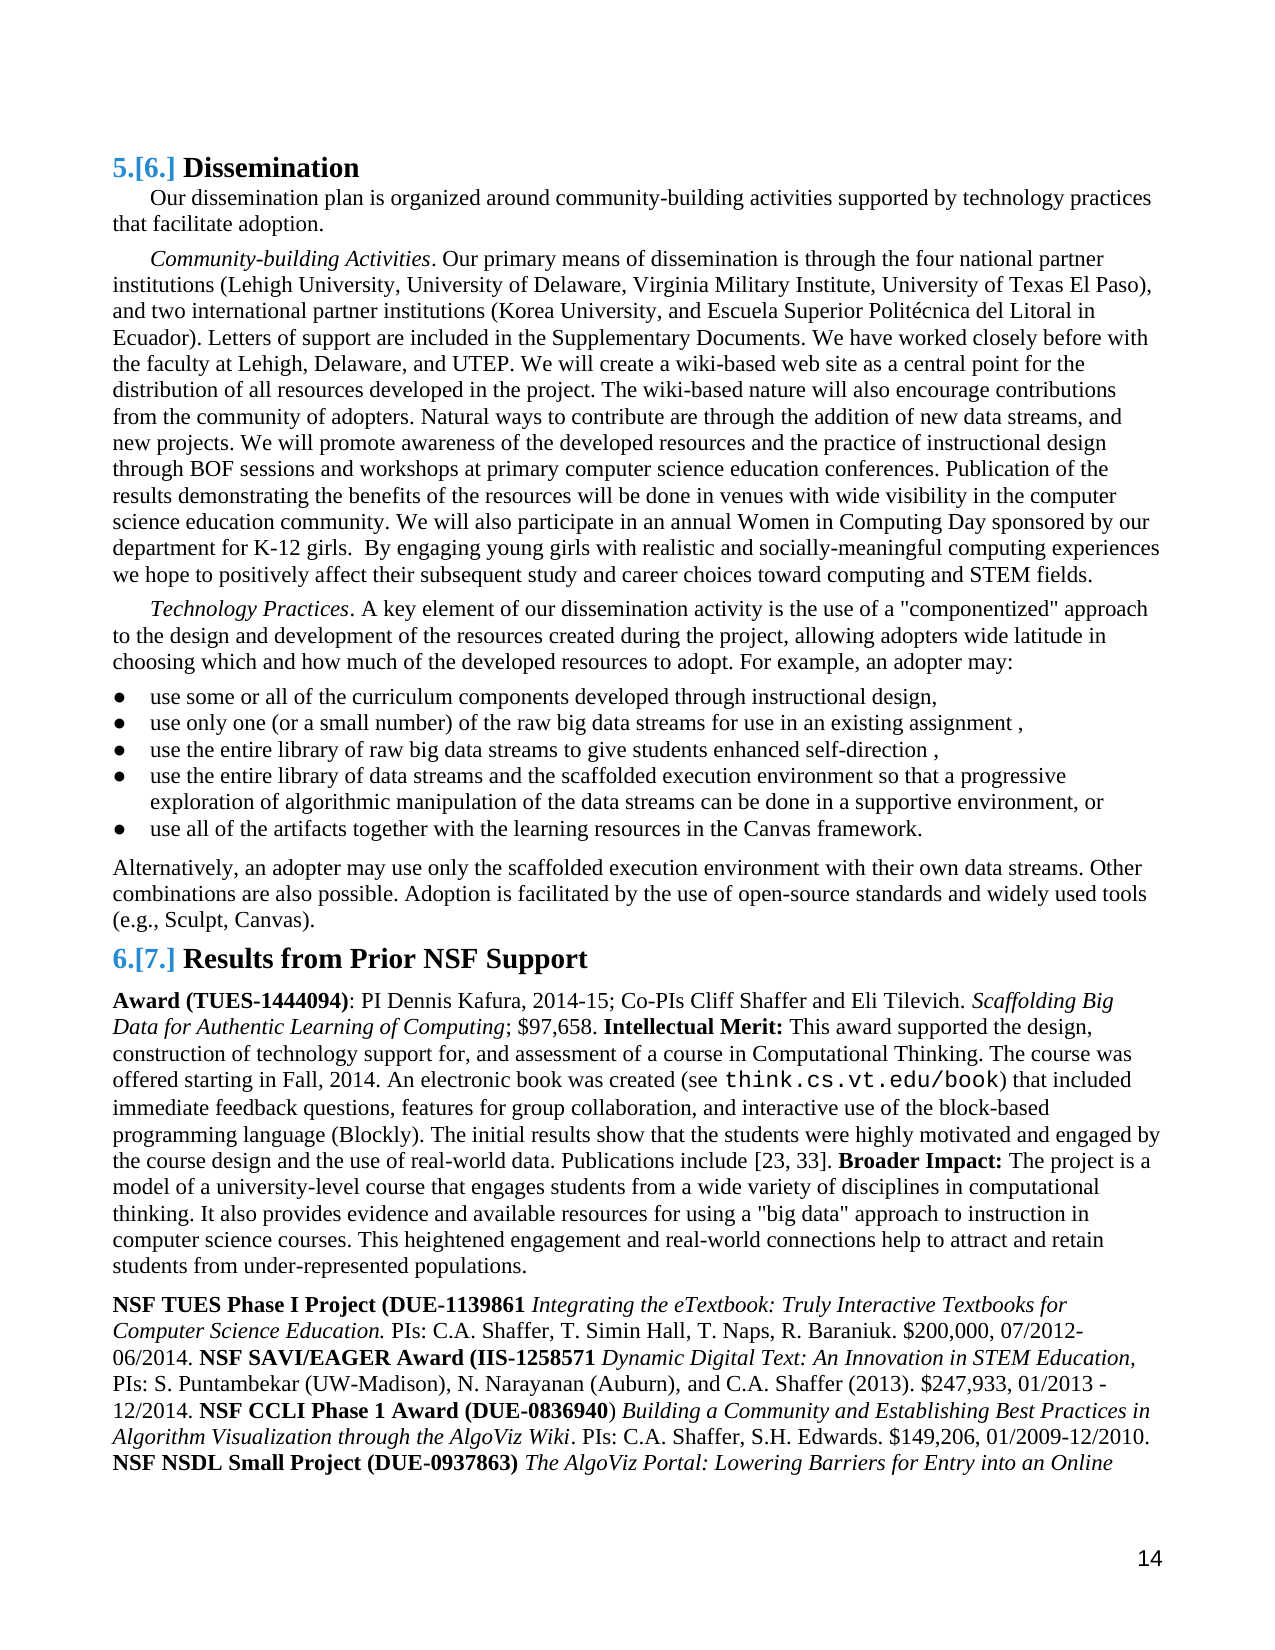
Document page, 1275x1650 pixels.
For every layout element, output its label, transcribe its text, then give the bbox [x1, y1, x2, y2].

subtitle Results from Prior NSF Support [112, 941, 1162, 974]
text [112, 1291, 1162, 1476]
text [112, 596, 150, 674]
text Community-building Activities. Our primary means of dissemination is through the four national partner institutions (Lehigh University, University of Delaware, Virginia Military Institute, University of Texas El Paso), and two international partner institutions (Korea University, and Escuela Superior Politécnica del Litoral in Ecuador). Letters of support are included in the Supplementary Documents. We have worked closely before with the faculty at Lehigh, Delaware, and UTEP. We will create a wiki-based web site as a central point for the distribution of all resources developed in the project. The wiki-based nature will also encourage contributions from the community of adopters. Natural ways to contribute are through the addition of new data streams, and new projects. We will promote awareness of the developed resources and the practice of instructional design through BOF sessions and workshops at primary computer science education conferences. Publication of the results demonstrating the benefits of the resources will be done in venues with wide visibility in the computer science education community. We will also participate in an annual Women in Computing Day sponsored by our department for K-12 girls. By engaging young girls with realistic and socially-meaningful computing experiences we hope to positively affect their subsequent study and career choices toward computing and STEM fields. [112, 244, 1162, 587]
subtitle Dissemination [112, 150, 1162, 183]
text Our dissemination plan is organized around community-building activities supported by technology practices that facilitate adoption. [112, 183, 1162, 236]
text Award (TUES-1444094): PI Dennis Kafura, 2014-15; Co-PIs Cliff Shaffer and Eli Tilevich. Scaffolding Big Data for Authentic Learning of Computing; $97,658. Intellectual Merit: This award supported the design, construction of technology support for, and assessment of a course in Computational Thinking. The course was offered starting in Fall, 2014. An electronic book was created (see think.cs.vt.edu/book) that included immediate feedback questions, features for group collaboration, and interactive use of the block-based programming language (Blockly). The initial results show that the students were highly motivated and engaged by the course design and the use of real-world data. Publications include [23, 33]. Broader Impact: The project is a model of a university-level course that engages students from a wide variety of disciplines in computational thinking. It also provides evidence and available resources for using a "big data" approach to instruction in computer science courses. This heightened engagement and real-world connections help to attract and retain students from under-represented populations. [112, 987, 1162, 1279]
text Alternatively, an adopter may use only the scaffolded execution environment with their own data streams. Other combinations are also possible. Adoption is facilitated by the use of open-source standards and widely used tools (e.g., Sculpt, Canvas). [112, 853, 1162, 933]
list use some or all of the curriculum components developed through instructional design, [112, 683, 1162, 709]
list use the entire library of data streams and the scaffolded execution environment so that a progressive exploration of algorithmic manipulation of the data streams can be done in a supportive environment, or [112, 762, 1162, 815]
list use the entire library of raw big data streams to give students enhanced self-direction , [112, 736, 1162, 762]
list use all of the artifacts together with the learning resources in the Canvas framework. [112, 815, 1162, 841]
list use only one (or a small number) of the raw big data streams for use in an existing assignment , [112, 709, 1162, 736]
